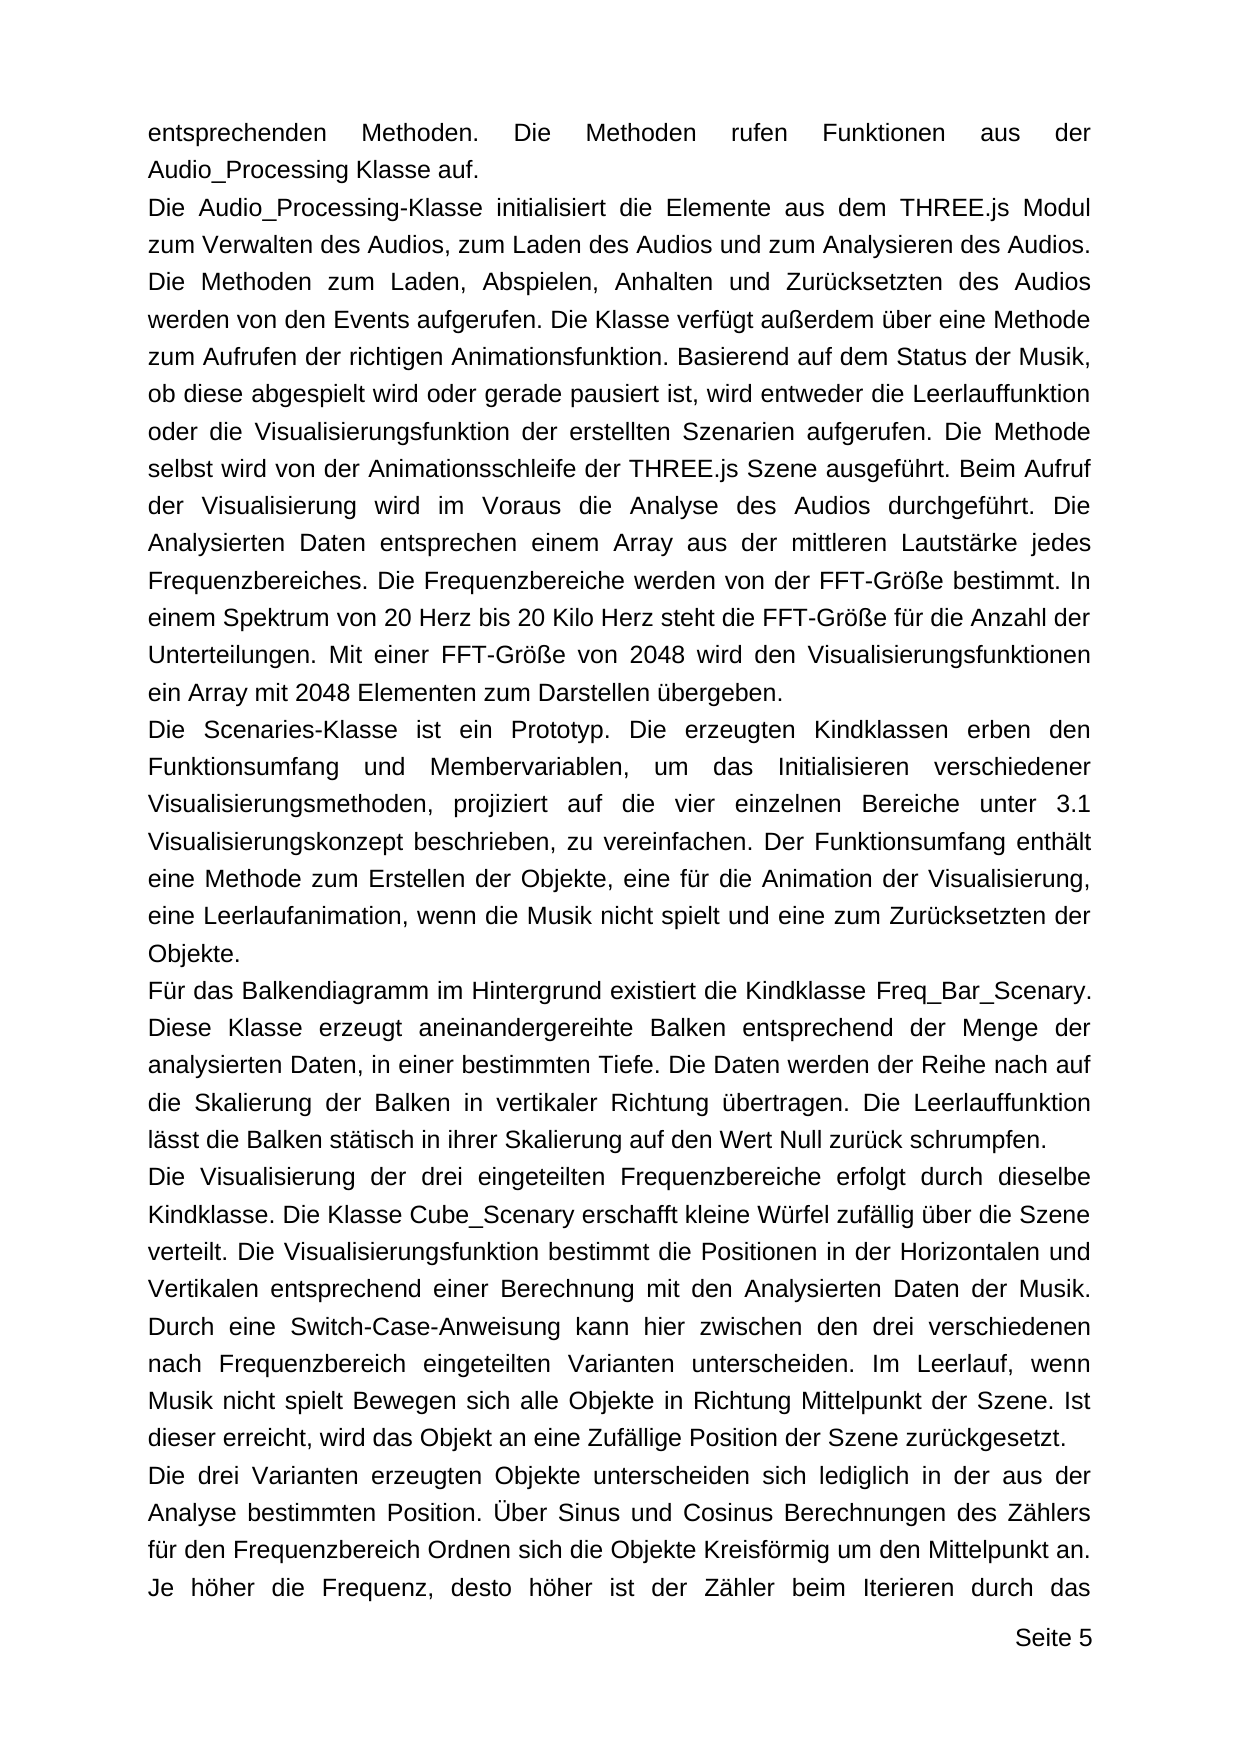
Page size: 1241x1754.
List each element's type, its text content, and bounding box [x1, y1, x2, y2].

text Die Audio_Processing-Klasse initialisiert die Elemente aus dem THREE.js Modul zum Verwalten des Audios, zum Laden des Audios und zum Analysieren des Audios. Die Methoden zum Laden, Abspielen, Anhalten und Zurücksetzten des Audios werden von den Events aufgerufen. Die Klasse verfügt außerdem über eine Methode zum Aufrufen der richtigen Animationsfunktion. Basierend auf dem Status der Musik, ob diese abgespielt wird oder gerade pausiert ist, wird entweder die Leerlauffunktion oder die Visualisierungsfunktion der erstellten Szenarien aufgerufen. Die Methode selbst wird von der Animationsschleife der THREE.js Szene ausgeführt. Beim Aufruf der Visualisierung wird im Voraus die Analyse des Audios durchgeführt. Die Analysierten Daten entsprechen einem Array aus der mittleren Lautstärke jedes Frequenzbereiches. Die Frequenzbereiche werden von der FFT-Größe bestimmt. In einem Spektrum von 20 Herz bis 20 Kilo Herz steht die FFT-Größe für die Anzahl der Unterteilungen. Mit einer FFT-Größe von 2048 wird den Visualisierungsfunktionen ein Array mit 2048 Elementen zum Darstellen übergeben. [148, 193, 1092, 706]
text Die Visualisierung der drei eingeteilten Frequenzbereiche erfolgt durch dieselbe Kindklasse. Die Klasse Cube_Scenary erschafft kleine Würfel zufällig über die Szene verteilt. Die Visualisierungsfunktion bestimmt die Positionen in der Horizontalen und Vertikalen entsprechend einer Berechnung mit den Analysierten Daten der Musik. Durch eine Switch-Case-Anweisung kann hier zwischen den drei verschiedenen nach Frequenzbereich eingeteilten Varianten unterscheiden. Im Leerlauf, wenn Musik nicht spielt Bewegen sich alle Objekte in Richtung Mittelpunkt der Szene. Ist dieser erreicht, wird das Objekt an eine Zufällige Position der Szene zurückgesetzt. [148, 1162, 1092, 1452]
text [148, 118, 1092, 184]
text Die Scenaries-Klasse ist ein Prototyp. Die erzeugten Kindklassen erben den Funktionsumfang und Membervariablen, um das Initialisieren verschiedener Visualisierungsmethoden, projiziert auf die vier einzelnen Bereiche unter 3.1 Visualisierungskonzept beschrieben, zu vereinfachen. Der Funktionsumfang enthält eine Methode zum Erstellen der Objekte, eine für die Animation der Visualisierung, eine Leerlaufanimation, wenn die Musik nicht spielt und eine zum Zurücksetzten der Objekte. [148, 715, 1092, 967]
text Für das Balkendiagramm im Hintergrund existiert die Kindklasse Freq_Bar_Scenary. Diese Klasse erzeugt aneinandergereihte Balken entsprechend der Menge der analysierten Daten, in einer bestimmten Tiefe. Die Daten werden der Reihe nach auf die Skalierung der Balken in vertikaler Richtung übertragen. Die Leerlauffunktion lässt die Balken stätisch in ihrer Skalierung auf den Wert Null zurück schrumpfen. [148, 976, 1092, 1154]
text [148, 1461, 1092, 1601]
